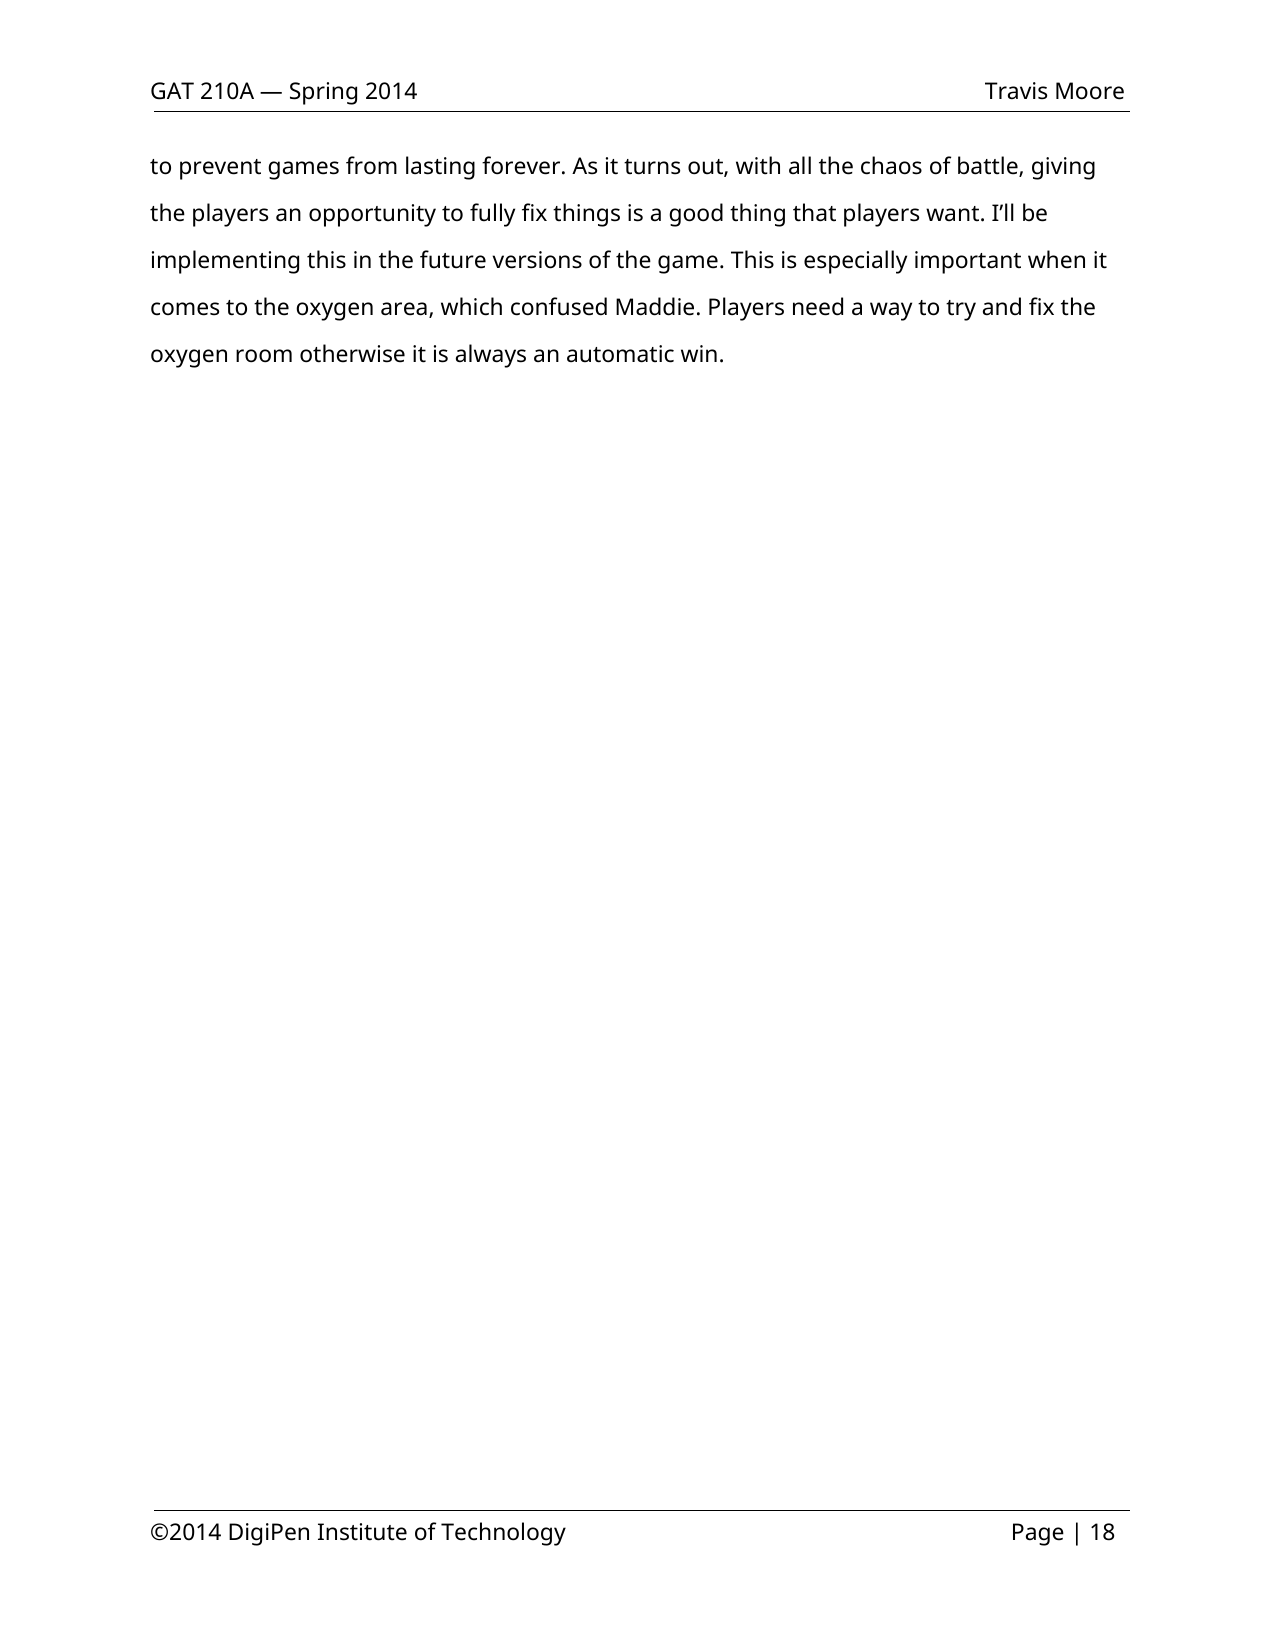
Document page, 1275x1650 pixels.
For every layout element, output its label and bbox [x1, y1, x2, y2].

text [150, 150, 1125, 369]
